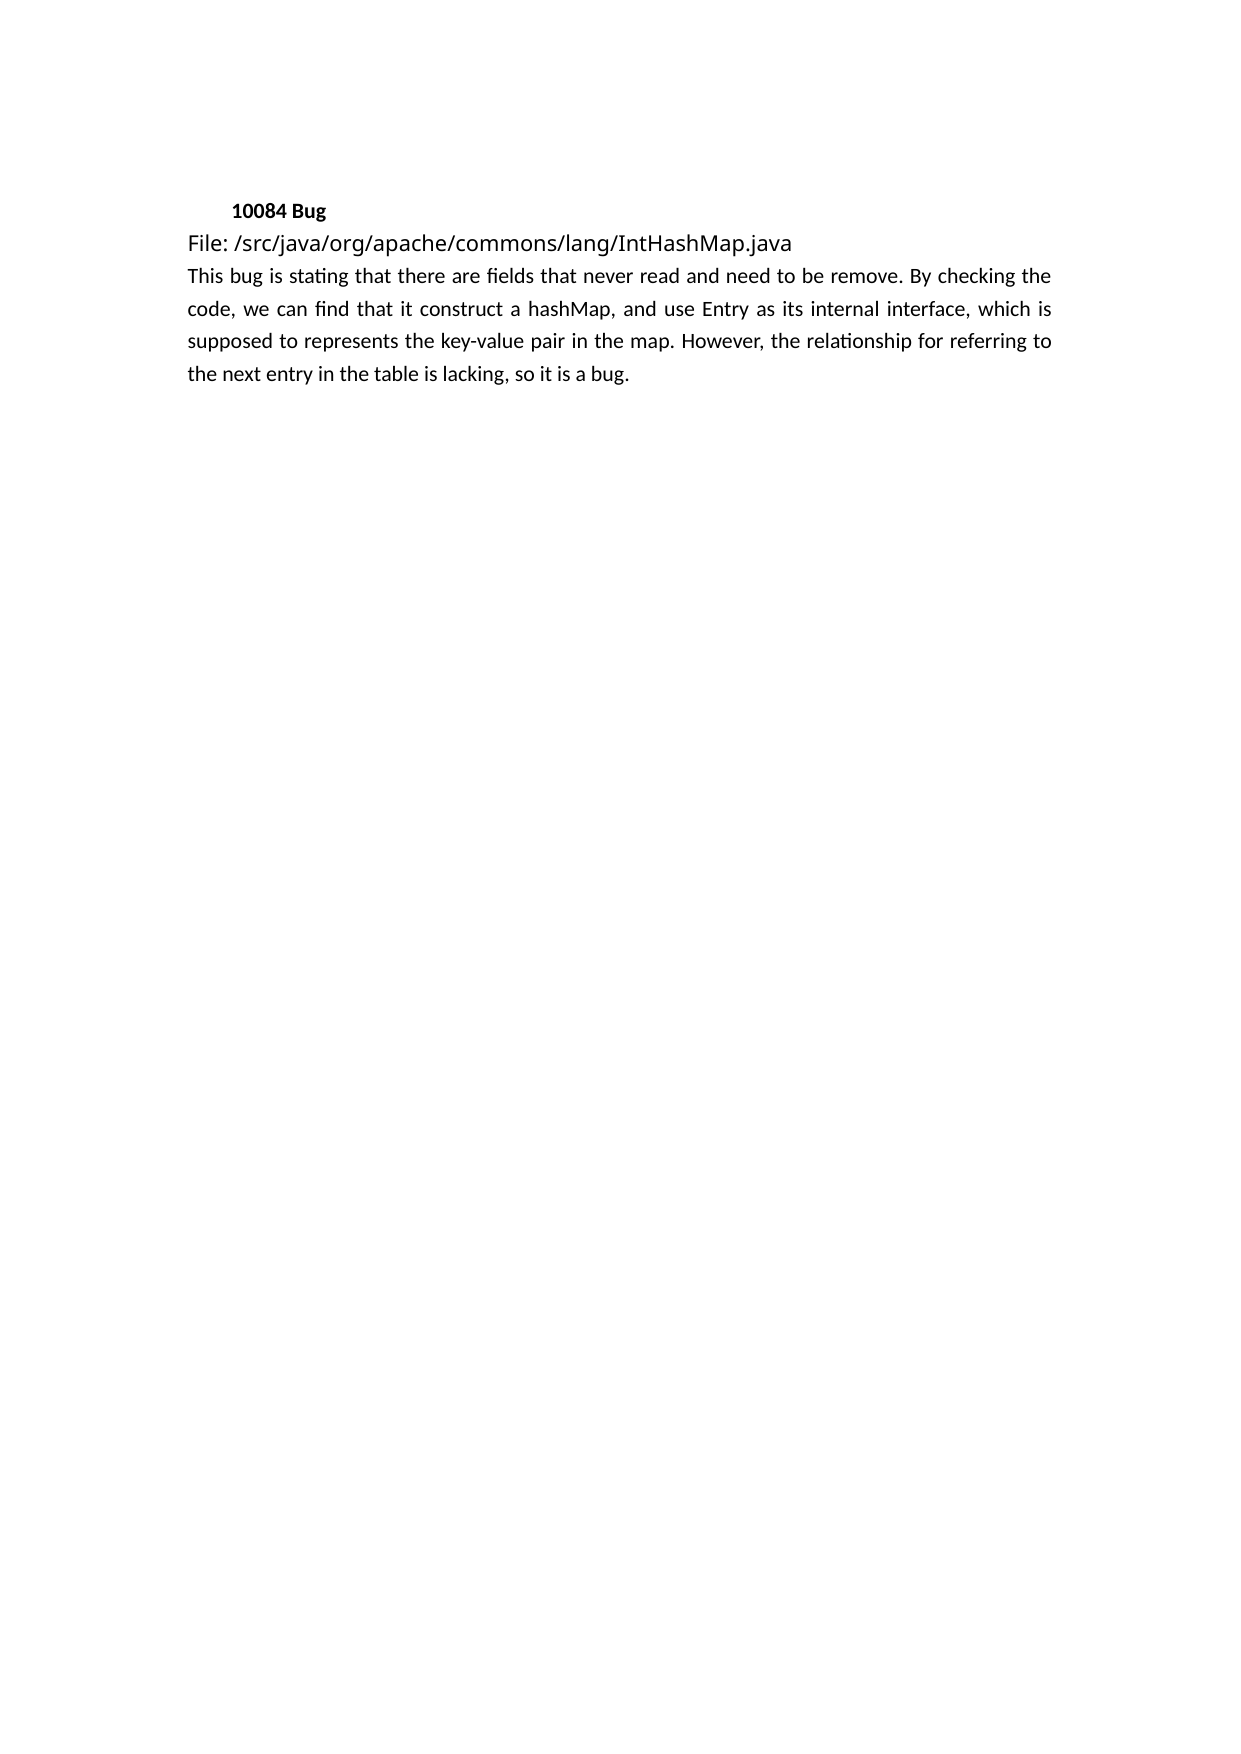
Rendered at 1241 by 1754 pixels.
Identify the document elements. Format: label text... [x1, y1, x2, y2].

text File: /src/java/org/apache/commons/lang/IntHashMap.java [187, 227, 1053, 259]
text 10084 Bug [187, 194, 1053, 227]
text This bug is stating that there are fields that never read and need to be remove. By checking the code, we can find that it construct a hashMap, and use Entry as its internal interface, which is supposed to represents the key-value pair in the map. However, the relationship for referring to the next entry in the table is lacking, so it is a bug. [187, 259, 1053, 389]
